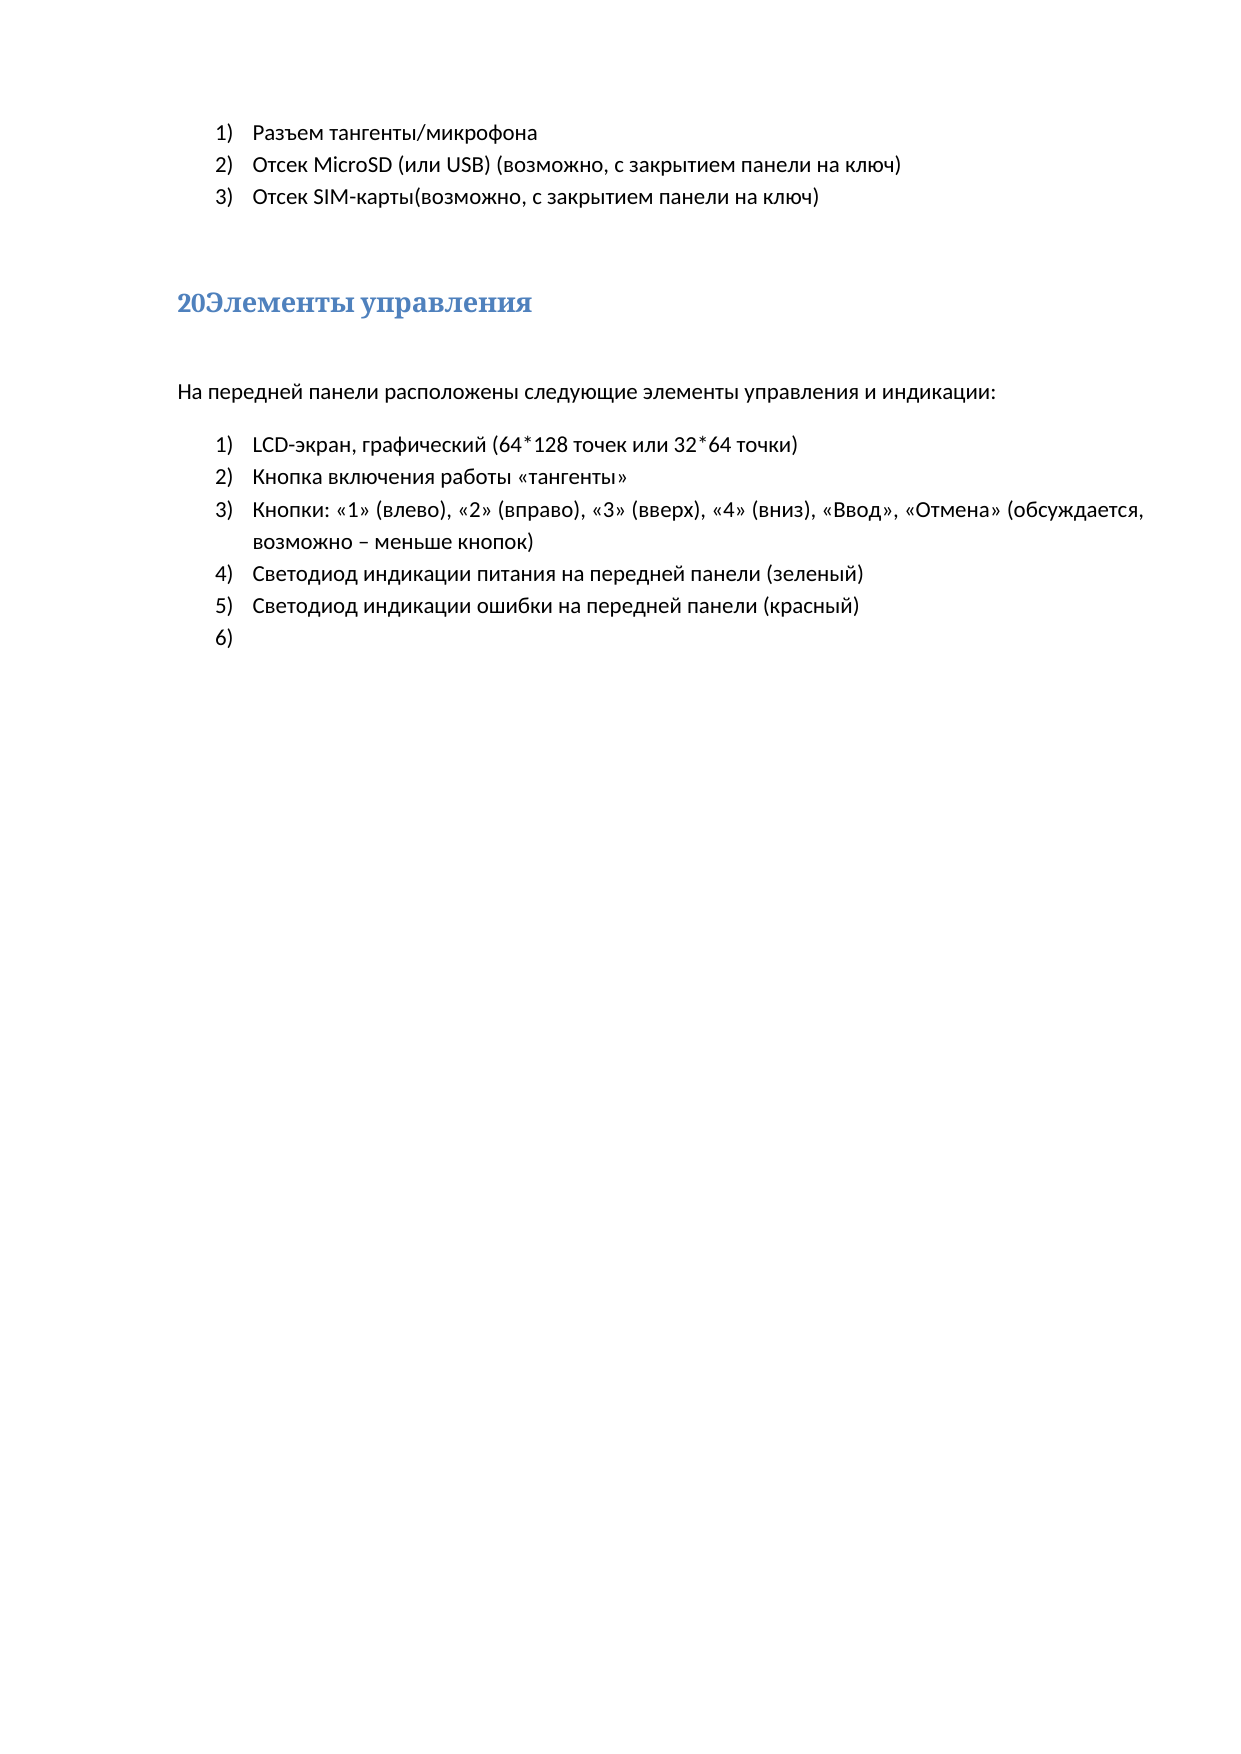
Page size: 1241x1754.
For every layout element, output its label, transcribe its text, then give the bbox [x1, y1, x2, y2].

text На передней панели расположены следующие элементы управления и индикации: [177, 377, 1152, 405]
list Разъем тангенты/микрофона [215, 118, 1152, 146]
list Кнопки: «1» (влево), «2» (вправо), «3» (вверх), «4» (вниз), «Ввод», «Отмена» (обсуждается, возможно – меньше кнопок) [215, 495, 1152, 555]
list Кнопка включения работы «тангенты» [215, 462, 1152, 491]
list Светодиод индикации питания на передней панели (зеленый) [215, 559, 1152, 587]
list LCD-экран, графический (64*128 точек или 32*64 точки) [215, 430, 1152, 458]
list Светодиод индикации ошибки на передней панели (красный) [215, 591, 1152, 619]
subtitle Элементы управления [177, 288, 1152, 320]
list Отсек MicroSD (или USB) (возможно, с закрытием панели на ключ) [215, 150, 1152, 178]
list Отсек SIM-карты(возможно, с закрытием панели на ключ) [215, 182, 1152, 211]
